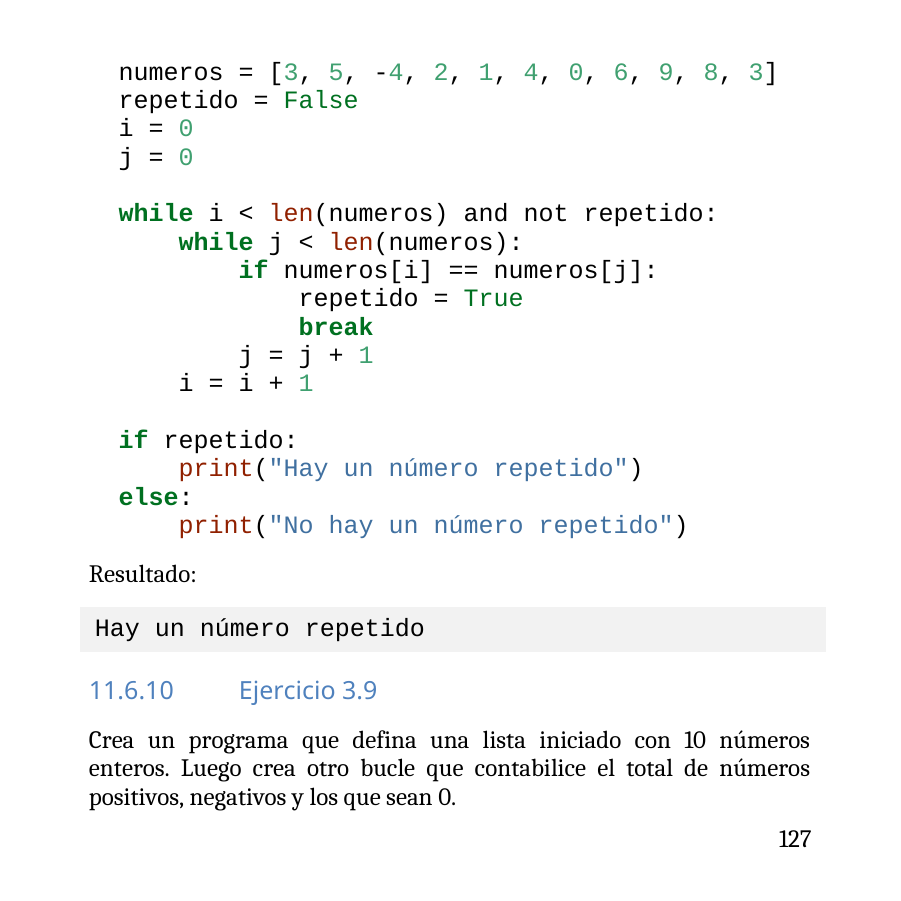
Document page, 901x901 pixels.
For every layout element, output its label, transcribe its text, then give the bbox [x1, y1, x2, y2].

subtitle Ejercicio 3.9 [89, 673, 811, 707]
text numeros = [3, 5, -4, 2, 1, 4, 0, 6, 9, 8, 3] repetido = False i = 0 j = 0 while i < len(numeros) and not repetido: while j < len(numeros): if numeros[i] == numeros[j]: repetido = True break j = j + 1 i = i + 1 if repetido: print("Hay un número repetido") else: print("No hay un número repetido") [118, 59, 811, 541]
text Crea un programa que defina una lista iniciado con 10 números enteros. Luego crea otro bucle que contabilice el total de números positivos, negativos y los que sean 0. [89, 726, 811, 812]
text Hay un número repetido [86, 613, 820, 646]
text Resultado: [89, 559, 811, 588]
